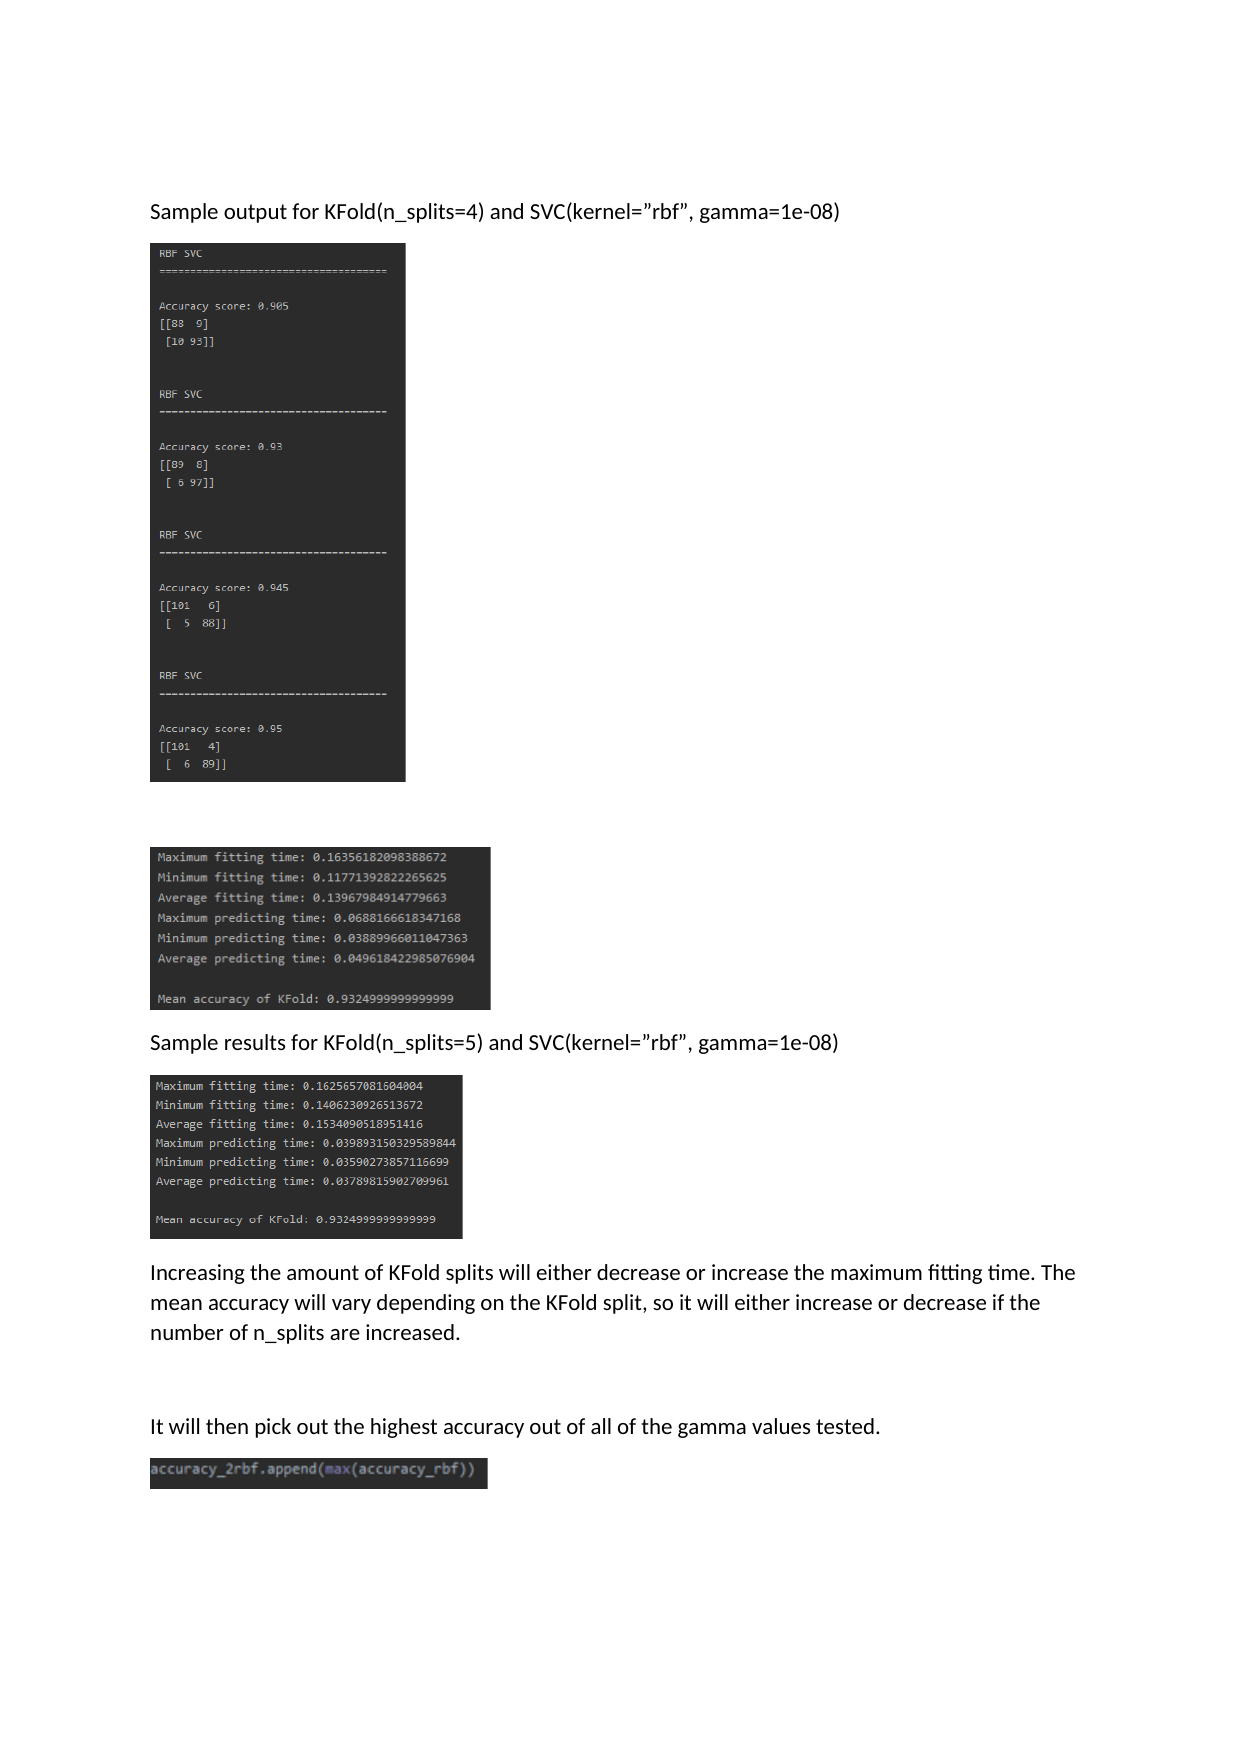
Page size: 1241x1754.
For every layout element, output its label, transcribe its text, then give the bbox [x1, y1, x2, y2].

text Sample results for KFold(n_splits=5) and SVC(kernel=”rbf”, gamma=1e-08) [150, 1028, 1090, 1057]
text Sample output for KFold(n_splits=4) and SVC(kernel=”rbf”, gamma=1e-08) [150, 197, 1090, 225]
picture [150, 1075, 463, 1239]
text It will then pick out the highest accuracy out of all of the gamma values tested. [150, 1412, 1090, 1440]
picture [150, 1458, 488, 1489]
picture [150, 243, 406, 782]
text Increasing the amount of KFold splits will either decrease or increase the maximum fitting time. The mean accuracy will vary depending on the KFold split, so it will either increase or decrease if the number of n_splits are increased. [150, 1258, 1090, 1346]
picture [150, 847, 491, 1010]
